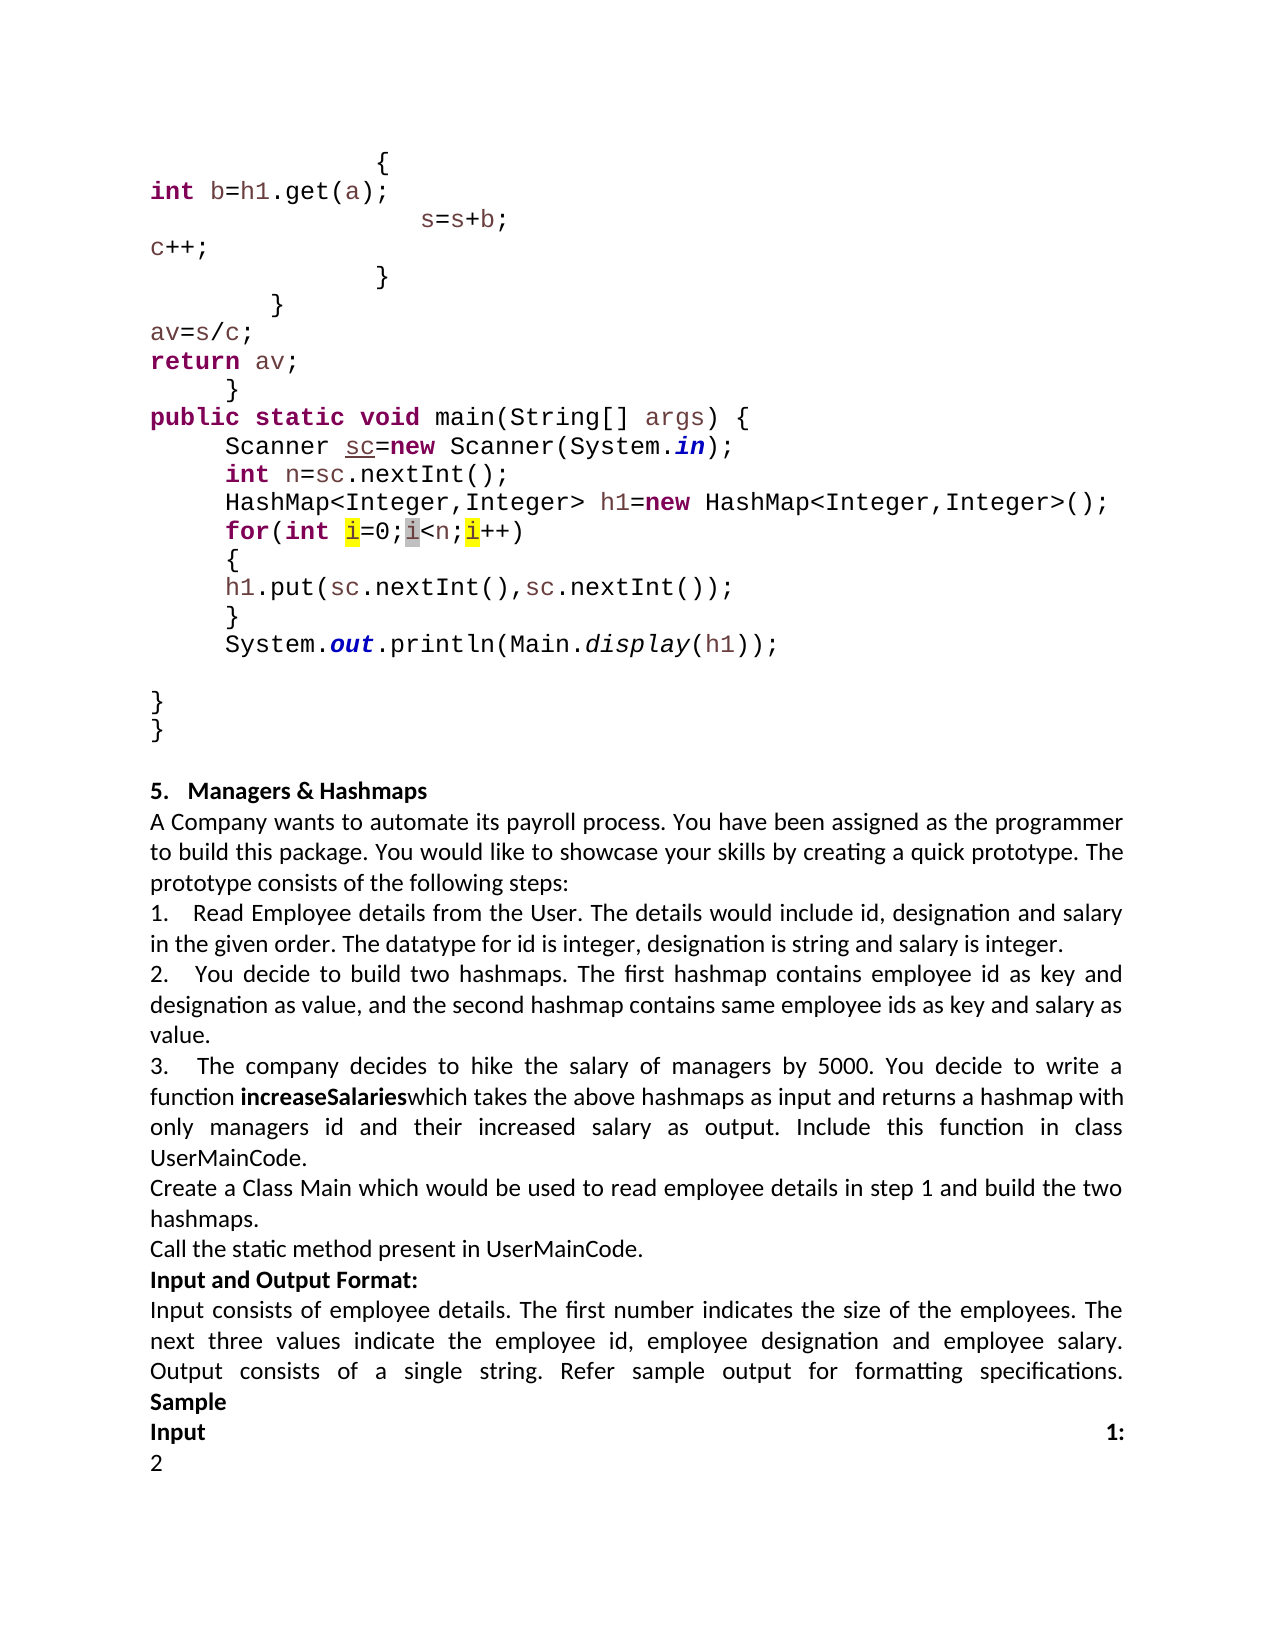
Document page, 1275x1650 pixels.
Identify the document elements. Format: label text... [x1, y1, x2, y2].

text A Company wants to automate its payroll process. You have been assigned as the programmer to build this package. You would like to showcase your skills by creating a quick prototype. The prototype consists of the following steps: [150, 806, 1125, 898]
text Scanner sc=new Scanner(System.in); [150, 433, 1125, 462]
text for(int i=0;i<n;i++) [360, 518, 405, 547]
text } [150, 603, 1125, 632]
text for(int i=0;i<n;i++) [420, 518, 465, 547]
text c++; [150, 235, 1125, 263]
text 2. You decide to build two hashmaps. The first hashmap contains employee id as key and designation as value, and the second hashmap contains same employee ids as key and salary as value. [150, 959, 1125, 1050]
text } [150, 377, 1125, 405]
text } [150, 717, 1125, 745]
text for(int i=0;i<n;i++) [480, 518, 1125, 547]
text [150, 1416, 1125, 1477]
text } [150, 688, 1125, 717]
text av=s/c; [150, 320, 1125, 348]
text 1. Read Employee details from the User. The details would include id, designation and salary in the given order. The datatype for id is integer, designation is string and salary is integer. [150, 898, 1125, 959]
text public static void main(String[] args) { [150, 405, 1125, 433]
text Input and Output Format: [150, 1264, 1125, 1294]
text HashMap<Integer,Integer> h1=new HashMap<Integer,Integer>(); [150, 490, 1125, 518]
text } [150, 263, 1125, 292]
text 3. The company decides to hike the salary of managers by 5000. You decide to write a function increaseSalarieswhich takes the above hashmaps as input and returns a hashmap with only managers id and their increased salary as output. Include this function in class UserMainCode. Create a Class Main which would be used to read employee details in step 1 and build the two hashmaps. [150, 1050, 1125, 1233]
text Call the static method present in UserMainCode. [150, 1233, 1125, 1264]
text h1.put(sc.nextInt(),sc.nextInt()); [150, 575, 1125, 603]
text int n=sc.nextInt(); [150, 462, 1125, 490]
text for(int i=0;i<n;i++) [150, 518, 345, 547]
list Managers & Hashmaps [150, 776, 1125, 806]
text { [150, 150, 1125, 178]
text System.out.println(Main.display(h1)); [150, 632, 1125, 660]
text s=s+b; [150, 207, 1125, 235]
text return av; [150, 348, 1125, 377]
text Input consists of employee details. The first number indicates the size of the employees. The next three values indicate the employee id, employee designation and employee salary. Output consists of a single string. Refer sample output for formatting specifications. Sample [150, 1294, 1125, 1416]
text { [150, 547, 1125, 575]
text int b=h1.get(a); [150, 178, 1125, 207]
text } [150, 292, 1125, 320]
